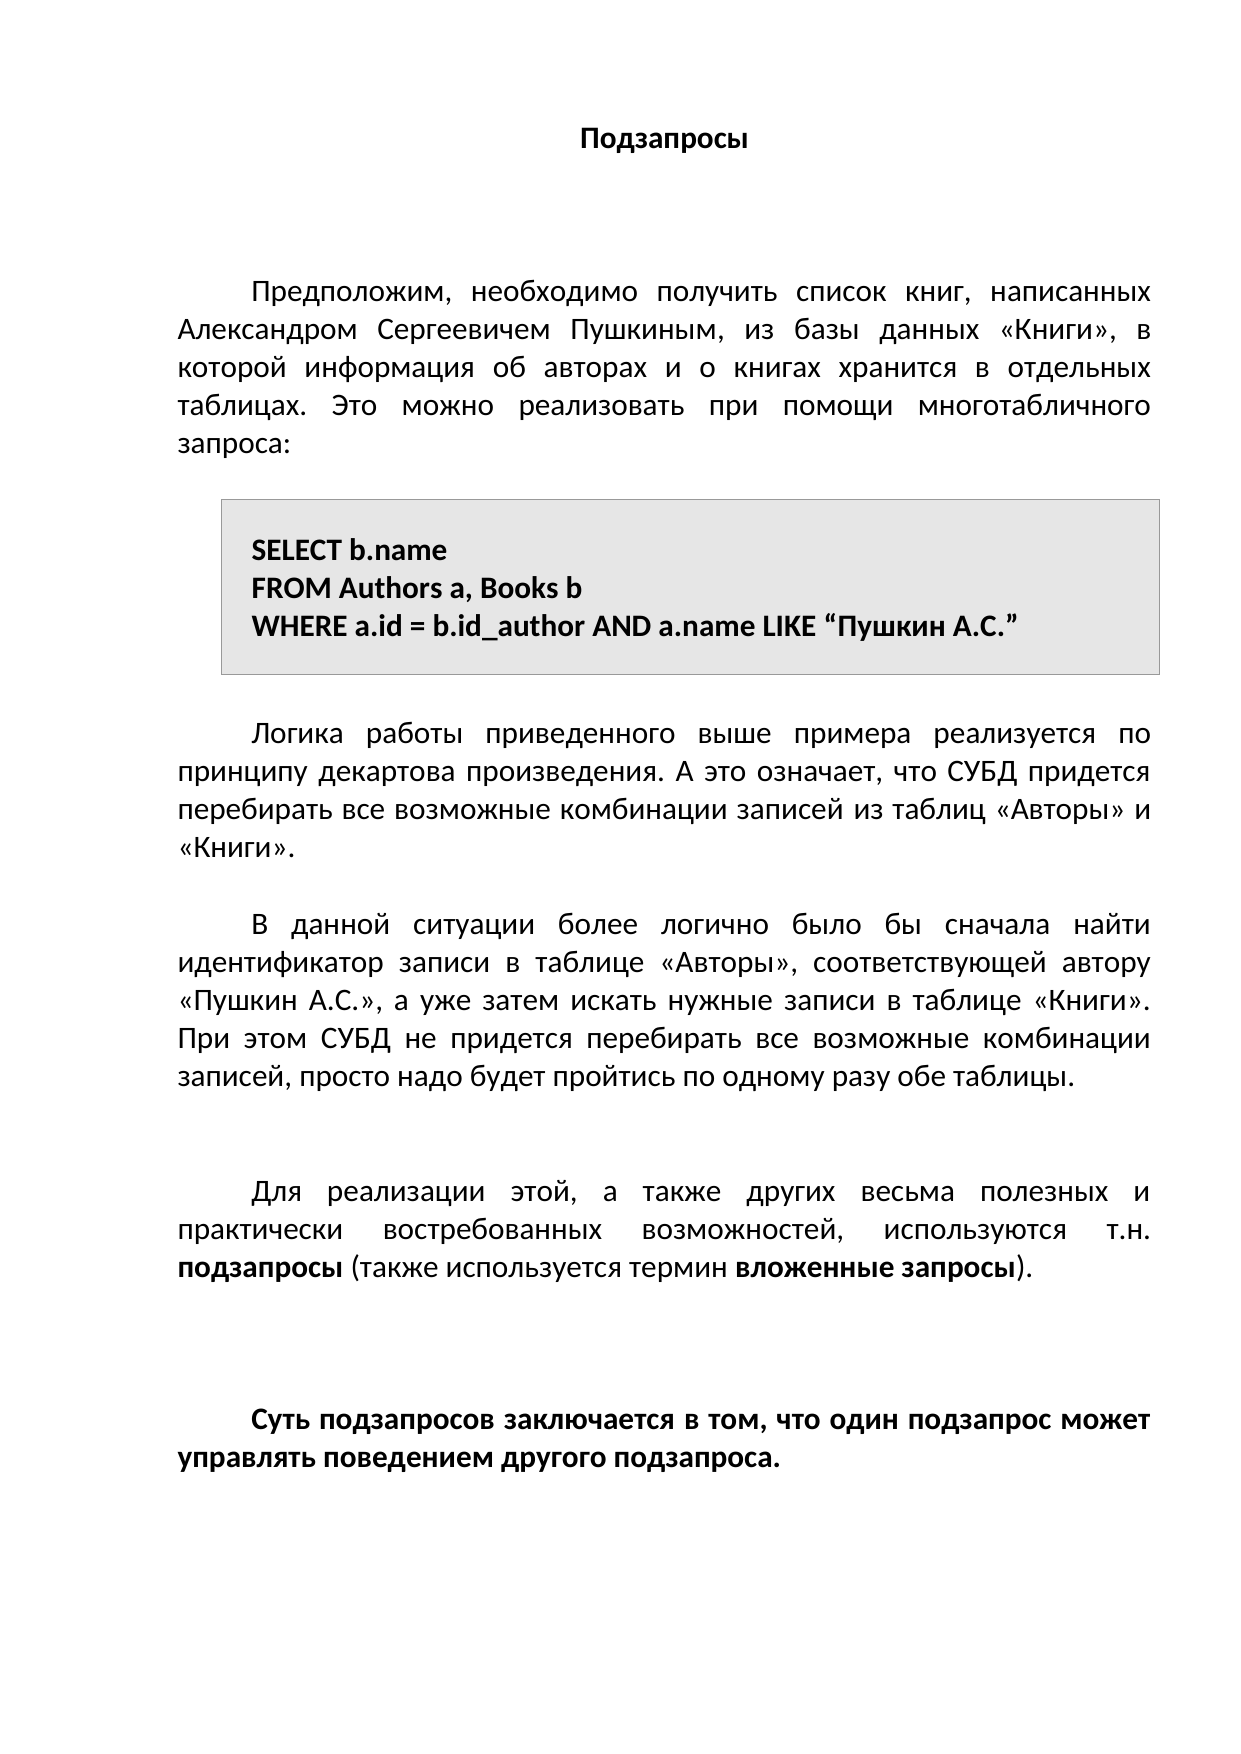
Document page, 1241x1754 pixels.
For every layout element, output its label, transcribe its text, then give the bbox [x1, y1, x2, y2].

text В данной ситуации более логично было бы сначала найти идентификатор записи в таблице «Авторы», соответствующей автору «Пушкин А.С.», а уже затем искать нужные записи в таблице «Книги». При этом СУБД не придется перебирать все возможные комбинации записей, просто надо будет пройтись по одному разу обе таблицы. [177, 904, 1152, 1094]
table_header SELECT b.name FROM Authors a, Books b WHERE a.id = b.id_author AND a.name LIKE “Пушкин А.С.” [222, 500, 1159, 674]
text Подзапросы [177, 118, 1152, 156]
text Суть подзапросов заключается в том, что один подзапрос может управлять поведением другого подзапроса. [177, 1399, 1152, 1476]
text Для реализации этой, а также других весьма полезных и практически востребованных возможностей, используются т.н. подзапросы (также используется термин вложенные запросы). [177, 1171, 1152, 1285]
text Предположим, необходимо получить список книг, написанных Александром Сергеевичем Пушкиным, из базы данных «Книги», в которой информация об авторах и о книгах хранится в отдельных таблицах. Это можно реализовать при помощи многотабличного запроса: [177, 271, 1152, 461]
text Логика работы приведенного выше примера реализуется по принципу декартова произведения. А это означает, что СУБД придется перебирать все возможные комбинации записей из таблиц «Авторы» и «Книги». [177, 713, 1152, 866]
